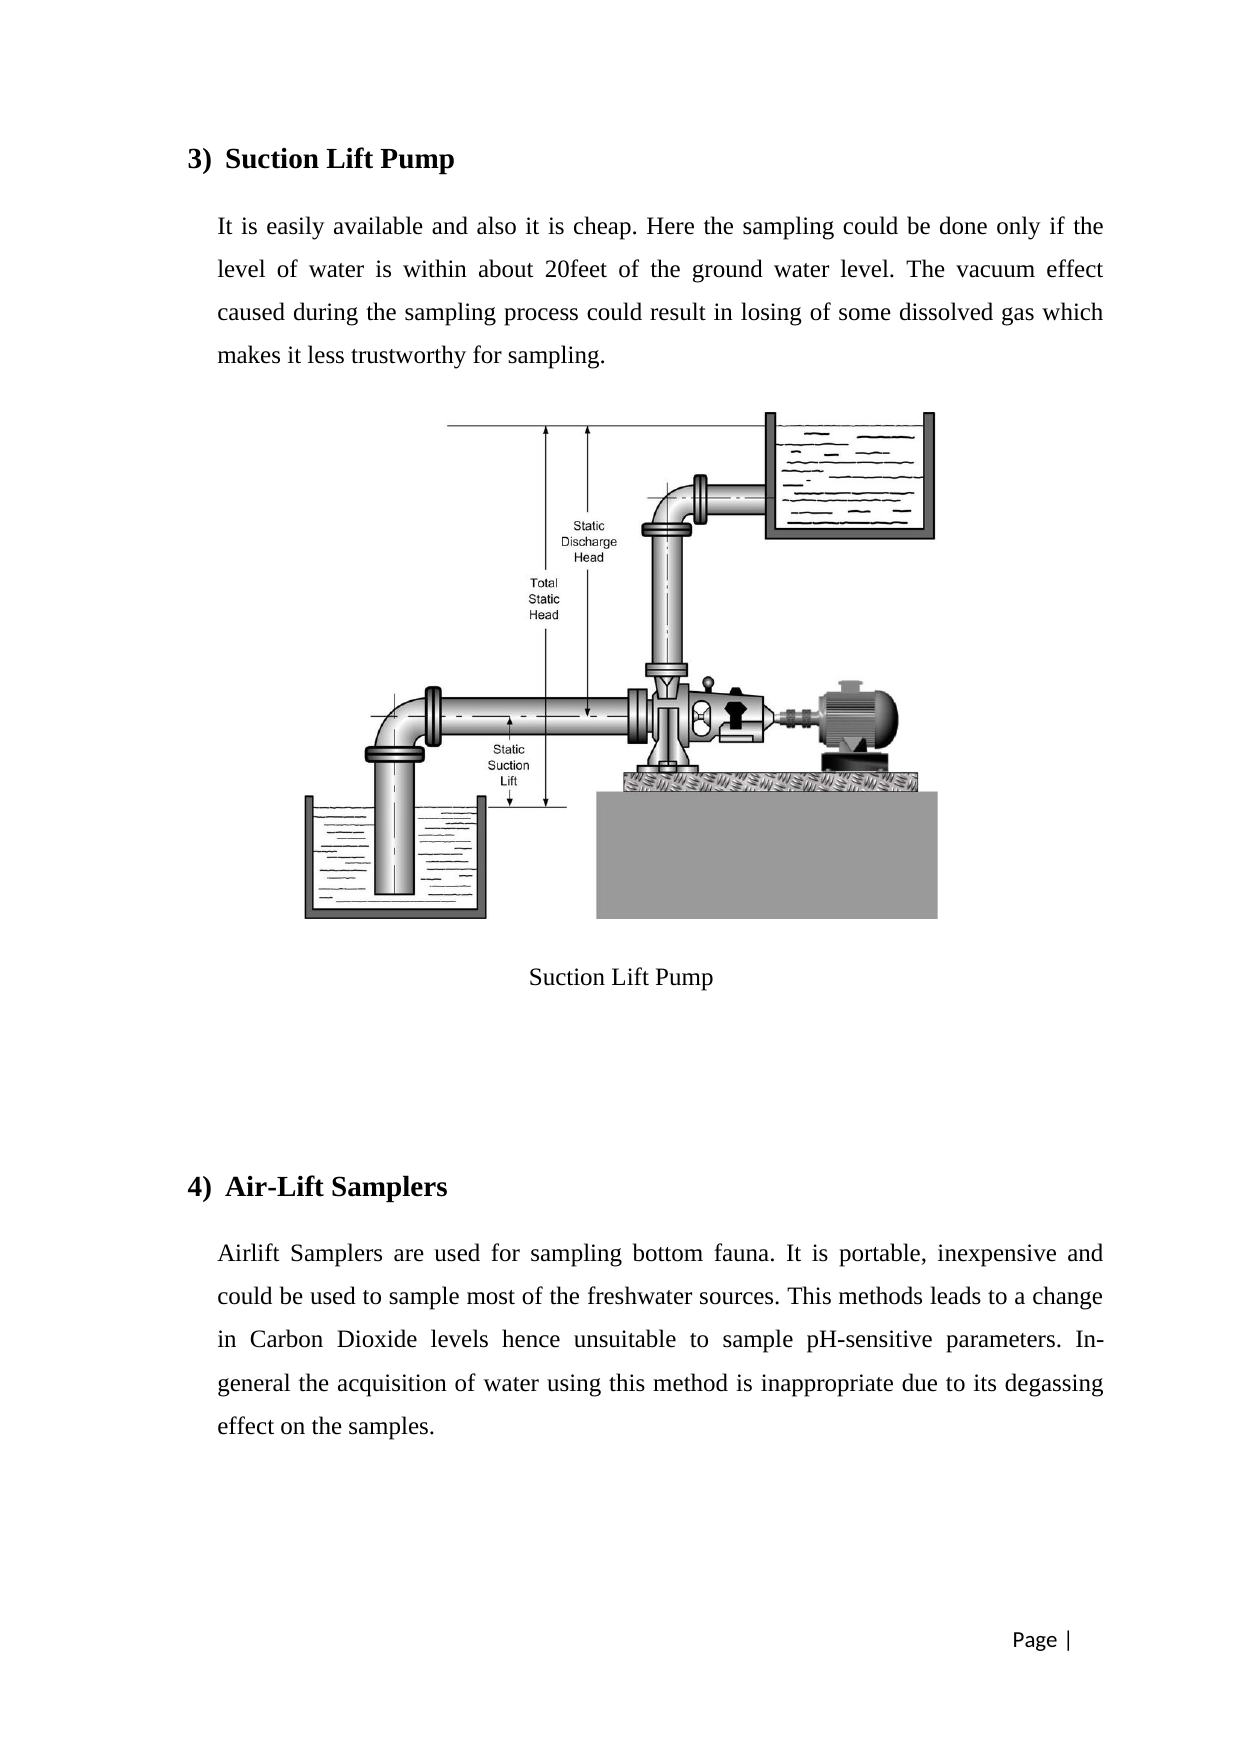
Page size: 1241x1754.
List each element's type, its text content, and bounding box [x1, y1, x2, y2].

text Suction Lift Pump [137, 962, 1105, 990]
subtitle Suction Lift Pump [187, 142, 1105, 175]
picture [304, 412, 938, 919]
subtitle It is easily available and also it is cheap. Here the sampling could be done only if the level of water is within about 20feet of the ground water level. The vacuum effect caused during the sampling process could result in losing of some dissolved gas which makes it less trustworthy for sampling. [217, 211, 1105, 369]
subtitle Airlift Samplers are used for sampling bottom fauna. It is portable, inexpensive and could be used to sample most of the freshwater sources. This methods leads to a change in Carbon Dioxide levels hence unsuitable to sample pH-sensitive parameters. In-general the acquisition of water using this method is inappropriate due to its degassing effect on the samples. [217, 1238, 1105, 1439]
subtitle Air-Lift Samplers [187, 1169, 1105, 1202]
